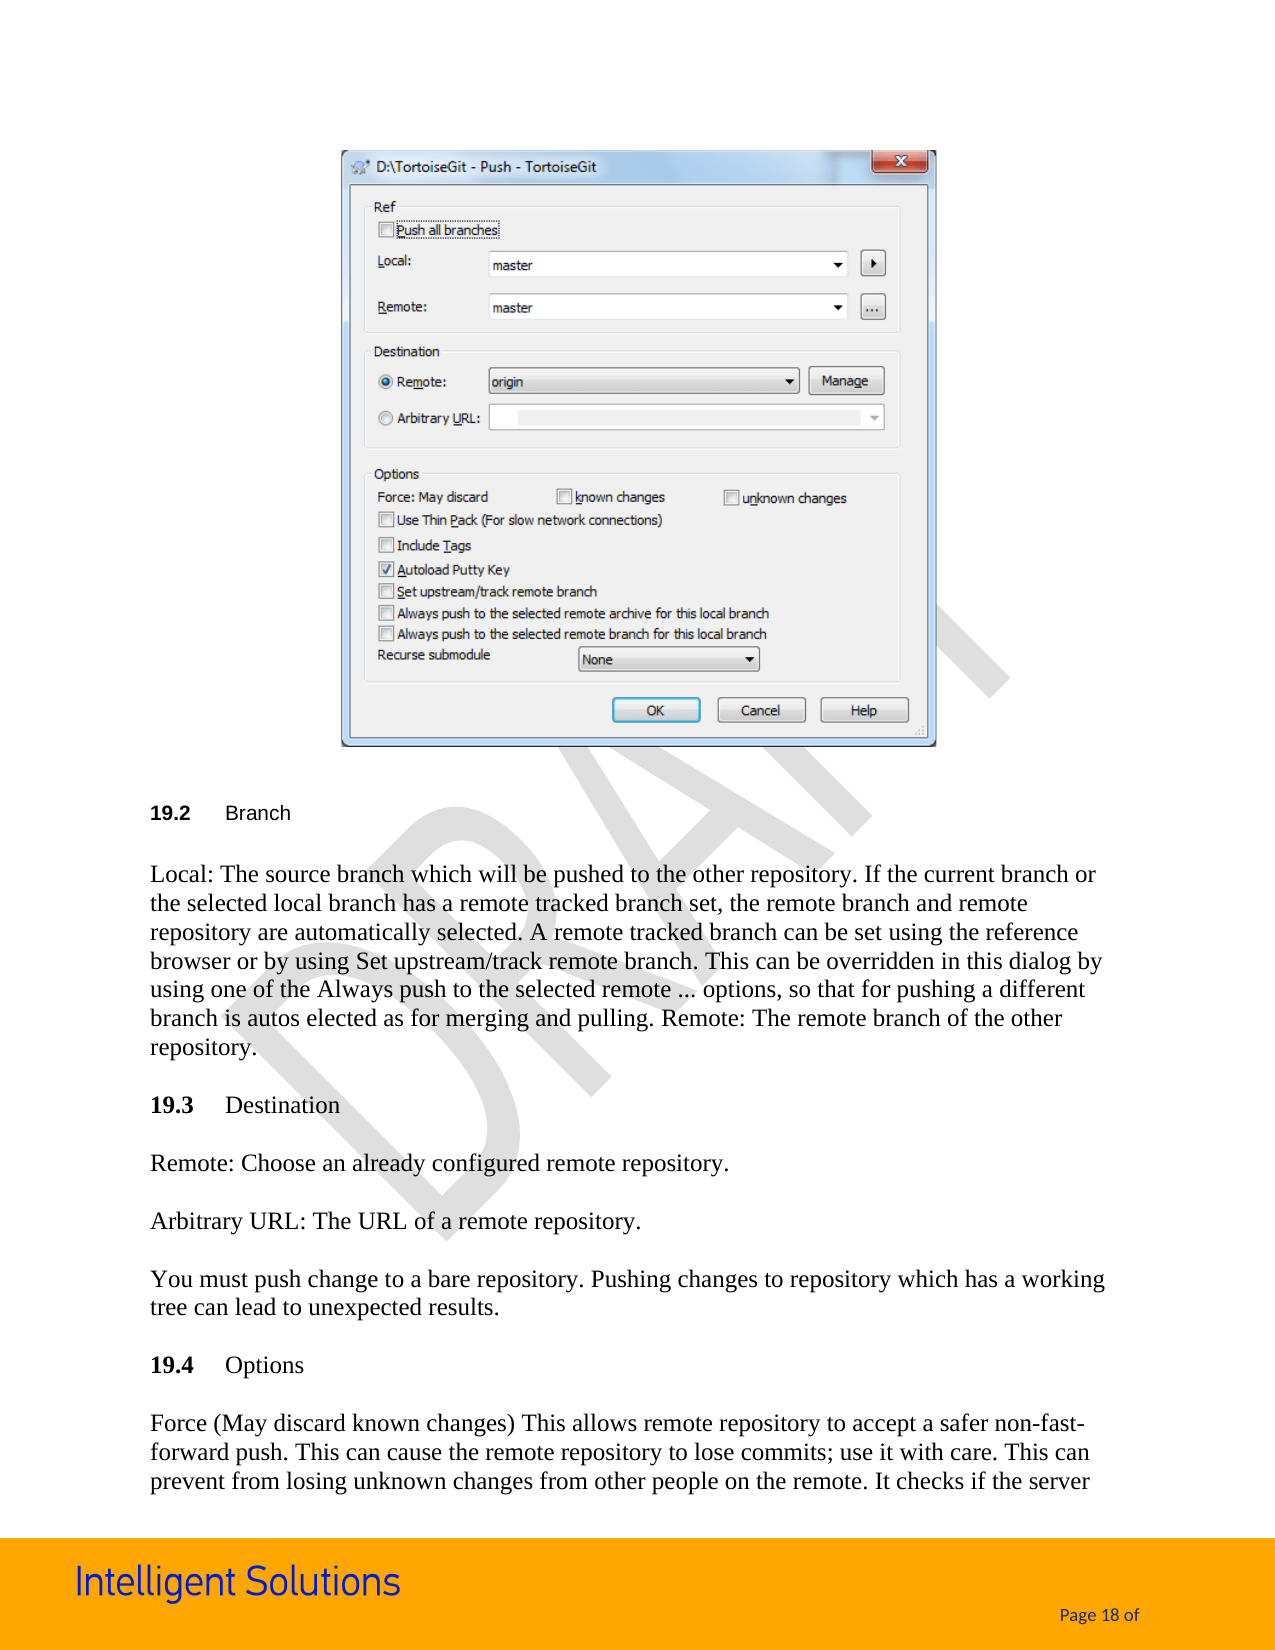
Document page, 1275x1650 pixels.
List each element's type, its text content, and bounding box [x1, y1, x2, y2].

list Options [150, 1350, 1125, 1379]
list Branch [150, 800, 1125, 824]
text Local: The source branch which will be pushed to the other repository. If the current branch or the selected local branch has a remote tracked branch set, the remote branch and remote repository are automatically selected. A remote tracked branch can be set using the reference browser or by using Set upstream/track remote branch. This can be overridden in this dialog by using one of the Always push to the selected remote ... options, so that for pushing a different branch is autos elected as for merging and pulling. Remote: The remote branch of the other repository. [150, 859, 1125, 1061]
text Arbitrary URL: The URL of a remote repository. [150, 1206, 1125, 1234]
picture [341, 150, 937, 747]
text Remote: Choose an already configured remote repository. [150, 1148, 1125, 1177]
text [150, 1408, 1125, 1494]
list Destination [150, 1090, 1125, 1119]
text You must push change to a bare repository. Pushing changes to repository which has a working tree can lead to unexpected results. [150, 1264, 1125, 1321]
picture [0, 1538, 1275, 1650]
